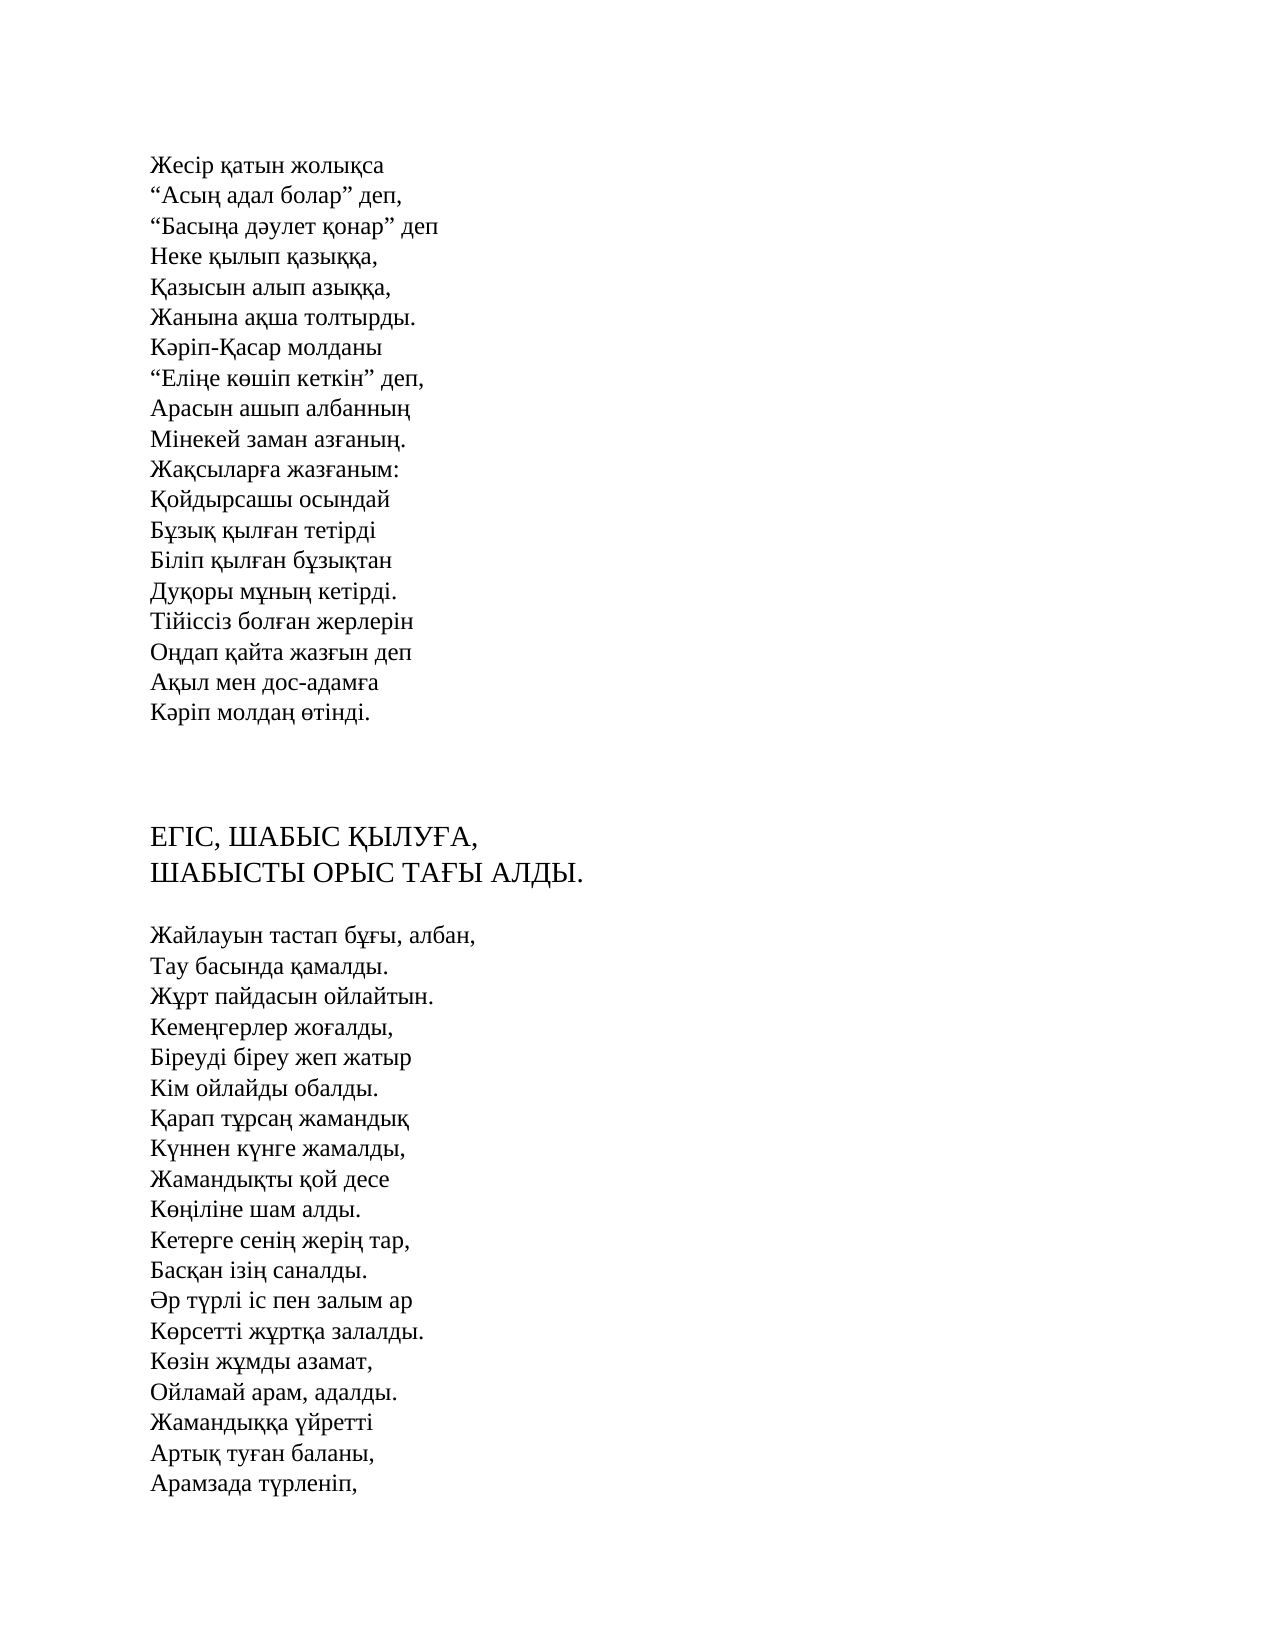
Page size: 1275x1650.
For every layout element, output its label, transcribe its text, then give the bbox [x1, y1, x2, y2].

text Басқан ізің саналды. [150, 1255, 1125, 1284]
text Оңдап қайта жазғын деп [150, 637, 1125, 665]
text Ақыл мен дос-адамға [150, 667, 1125, 696]
text Кәріп-Қасар молданы [150, 332, 1125, 361]
text “Еліңе көшіп кеткін” деп, [150, 363, 1125, 392]
text Жайлауын тастап бұғы, албан, [150, 921, 1125, 949]
text Тау басында қамалды. [150, 951, 1125, 980]
text Мінекей заман азғаның. [150, 424, 1125, 452]
text ШАБЫСТЫ ОРЫС ТАҒЫ АЛДЫ. [150, 855, 1125, 888]
text Кім ойлайды обалды. [150, 1073, 1125, 1101]
text “Басыңа дәулет қонар” деп [150, 211, 1125, 239]
text Кемеңгерлер жоғалды, [150, 1012, 1125, 1041]
text Жамандыққа үйретті [150, 1407, 1125, 1436]
text Неке қылып қазыққа, [150, 241, 1125, 270]
text Дуқоры мұның кетірді. [150, 576, 1125, 604]
text Жұрт пайдасын ойлайтын. [150, 981, 1125, 1010]
text Біреуді біреу жеп жатыр [150, 1042, 1125, 1071]
text Жамандықты қой десе [150, 1164, 1125, 1193]
text “Асың адал болар” деп, [150, 180, 1125, 209]
text Жесір қатын жолықса [150, 150, 1125, 179]
text Қойдырсашы осындай [150, 484, 1125, 513]
text Артық туған баланы, [150, 1438, 1125, 1466]
text Біліп қылған бұзықтан [150, 545, 1125, 574]
text Көңіліне шам алды. [150, 1194, 1125, 1223]
text Тійіссіз болған жерлерін [150, 606, 1125, 635]
text Көрсетті жұртқа залалды. [150, 1316, 1125, 1345]
text Арамзада түрленіп, [150, 1468, 1125, 1497]
text Қарап тұрсаң жамандық [150, 1103, 1125, 1132]
text Қазысын алып азыққа, [150, 272, 1125, 300]
text Жанына ақша толтырды. [150, 302, 1125, 331]
text Арасын ашып албанның [150, 393, 1125, 422]
text Ойламай арам, адалды. [150, 1377, 1125, 1406]
text Кәріп молдаң өтінді. [150, 697, 1125, 726]
text Күннен күнге жамалды, [150, 1133, 1125, 1162]
text Кетерге сенің жерің тар, [150, 1225, 1125, 1253]
text ЕГІС, ШАБЫС ҚЫЛУҒА, [150, 819, 1125, 853]
text Көзін жұмды азамат, [150, 1346, 1125, 1375]
text Бұзық қылған тетірді [150, 515, 1125, 544]
text Әр түрлі іс пен залым ар [150, 1286, 1125, 1314]
text Жақсыларға жазғаным: [150, 454, 1125, 483]
